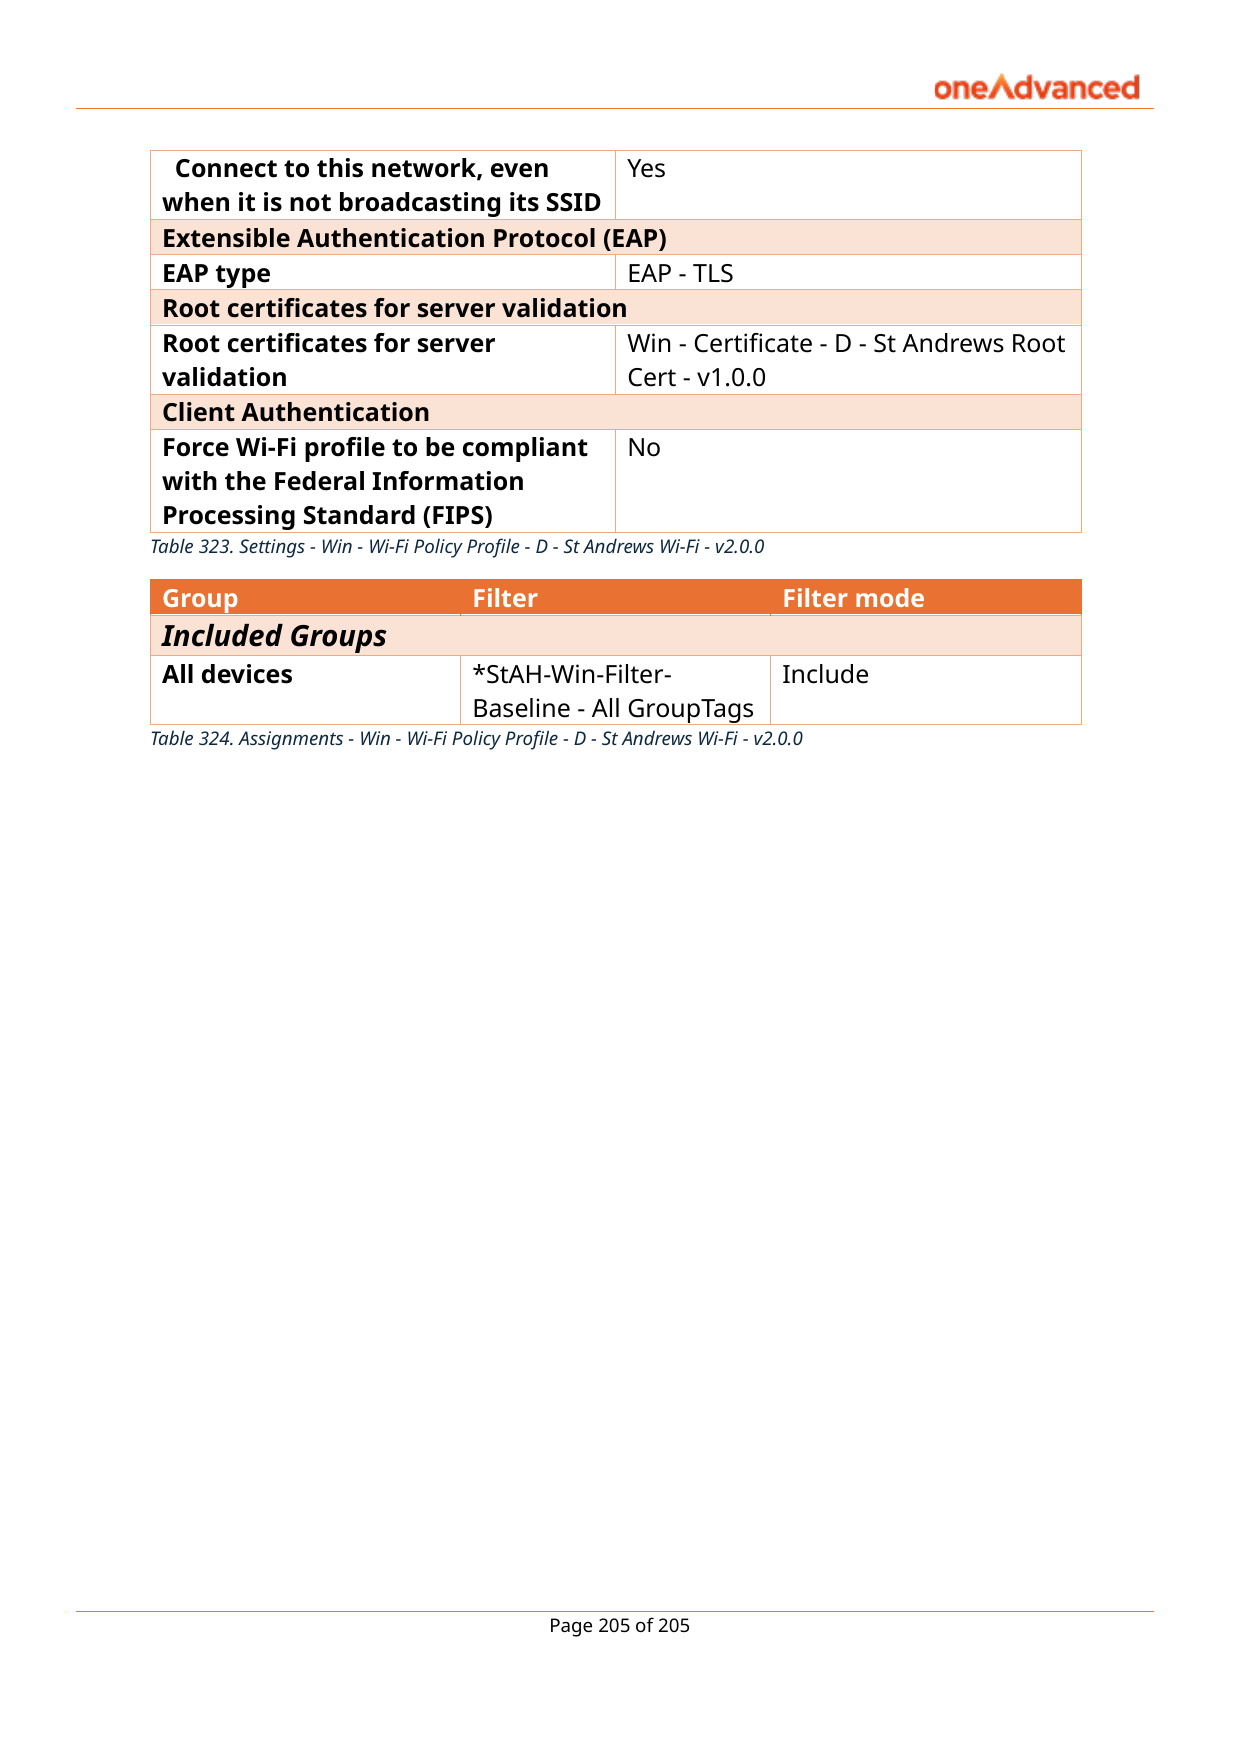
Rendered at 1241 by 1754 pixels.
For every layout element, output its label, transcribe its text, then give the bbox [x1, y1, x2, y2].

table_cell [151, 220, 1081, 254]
text Table 324. Assignments - Win - Wi-Fi Policy Profile - D - St Andrews Wi-Fi - v2.0.0 [150, 725, 1090, 751]
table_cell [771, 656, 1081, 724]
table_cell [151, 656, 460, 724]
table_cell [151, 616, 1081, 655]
picture [934, 73, 1143, 101]
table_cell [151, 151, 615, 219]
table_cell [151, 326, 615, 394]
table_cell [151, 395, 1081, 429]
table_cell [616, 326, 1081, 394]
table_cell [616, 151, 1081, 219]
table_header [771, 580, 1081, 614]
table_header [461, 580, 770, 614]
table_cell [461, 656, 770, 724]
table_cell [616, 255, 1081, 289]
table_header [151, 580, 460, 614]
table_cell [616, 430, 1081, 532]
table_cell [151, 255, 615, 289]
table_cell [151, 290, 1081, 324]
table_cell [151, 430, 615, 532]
text Table 323. Settings - Win - Wi-Fi Policy Profile - D - St Andrews Wi-Fi - v2.0.0 [150, 533, 1090, 558]
